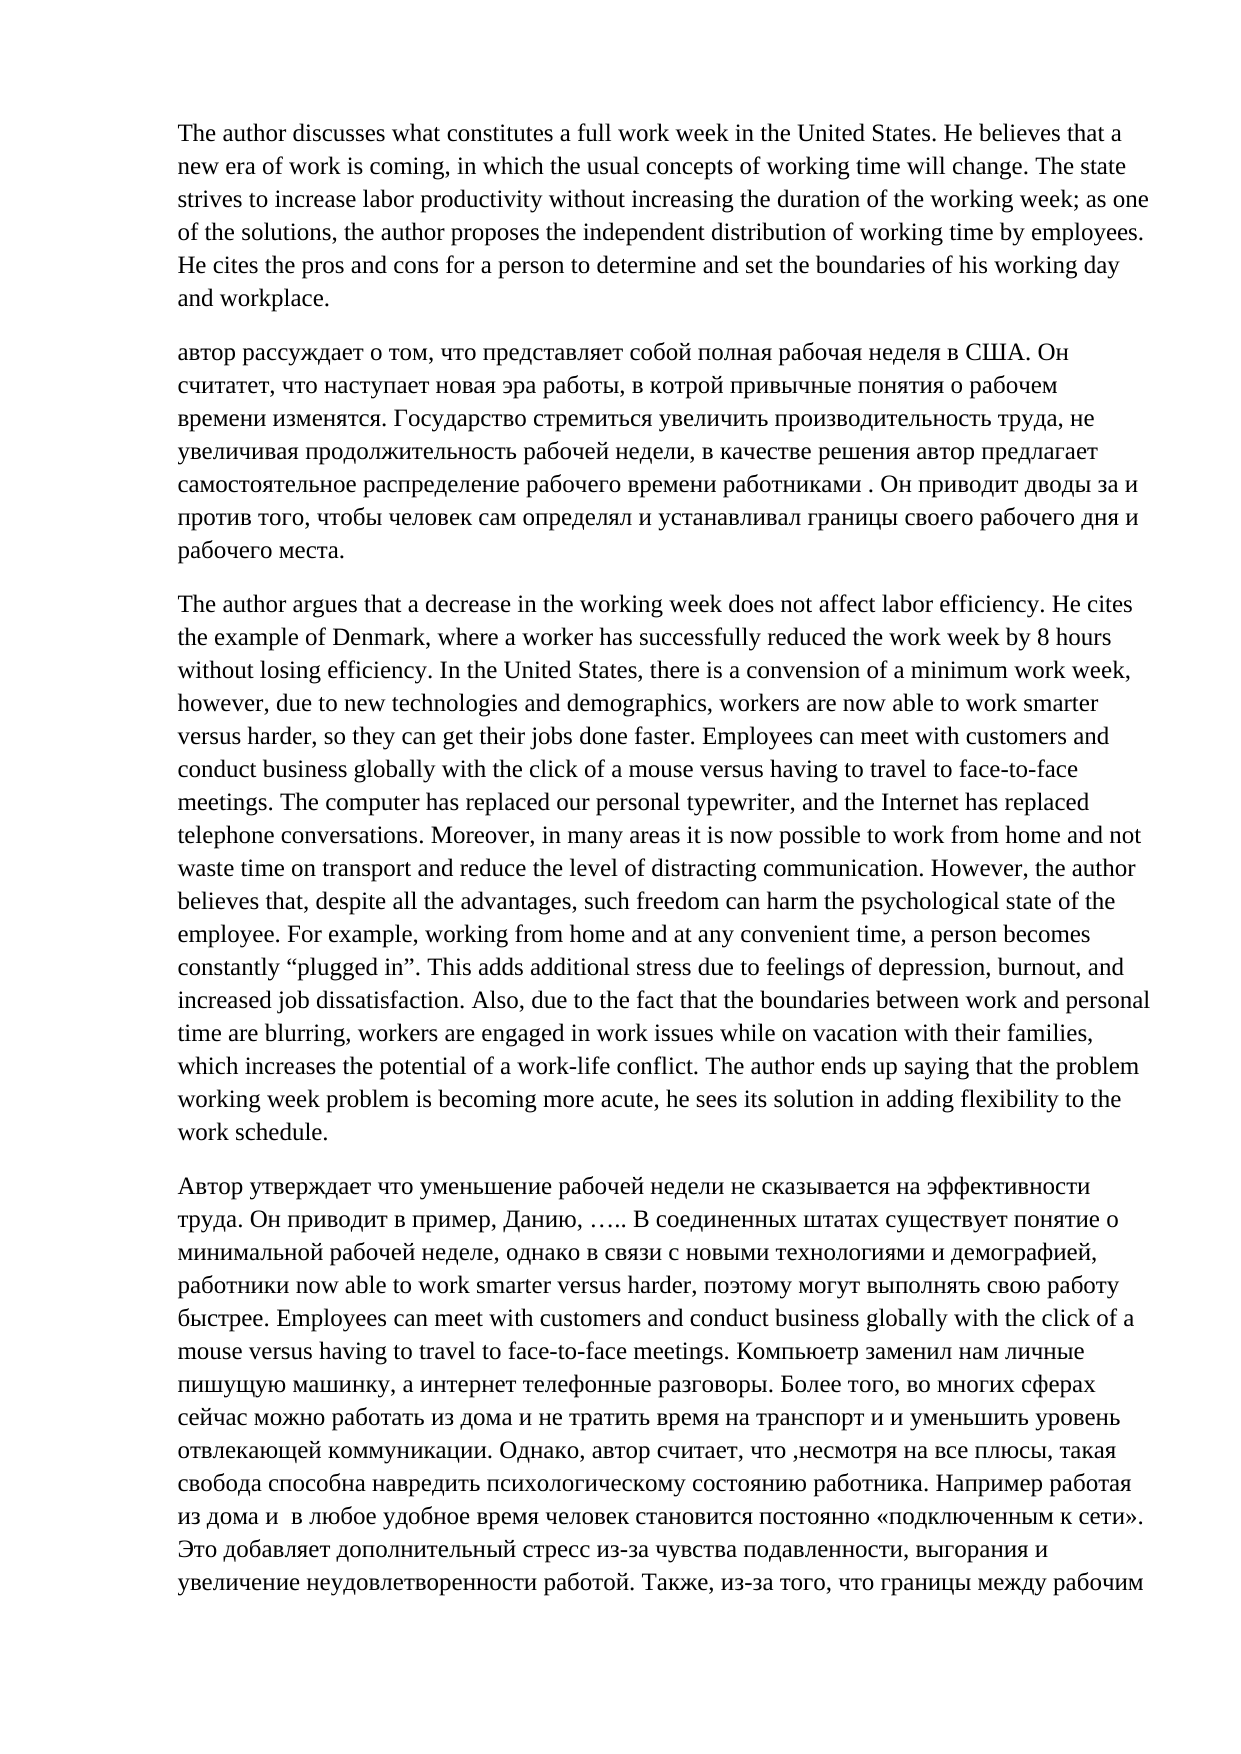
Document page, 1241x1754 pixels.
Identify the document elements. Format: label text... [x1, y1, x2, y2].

text The author discusses what constitutes a full work week in the United States. He believes that a new era of work is coming, in which the usual concepts of working time will change. The state strives to increase labor productivity without increasing the duration of the working week; as one of the solutions, the author proposes the independent distribution of working time by employees. He cites the pros and cons for a person to determine and set the boundaries of his working day and workplace. [177, 118, 1152, 312]
text The author argues that a decrease in the working week does not affect labor efficiency. He cites the example of Denmark, where a worker has successfully reduced the work week by 8 hours without losing efficiency. In the United States, there is a convension of a minimum work week, however, due to new technologies and demographics, workers are now able to work smarter versus harder, so they can get their jobs done faster. Employees can meet with customers and conduct business globally with the click of a mouse versus having to travel to face-to-face meetings. The computer has replaced our personal typewriter, and the Internet has replaced telephone conversations. Moreover, in many areas it is now possible to work from home and not waste time on transport and reduce the level of distracting communication. However, the author believes that, despite all the advantages, such freedom can harm the psychological state of the employee. For example, working from home and at any convenient time, a person becomes constantly “plugged in”. This adds additional stress due to feelings of depression, burnout, and increased job dissatisfaction. Also, due to the fact that the boundaries between work and personal time are blurring, workers are engaged in work issues while on vacation with their families, which increases the potential of a work-life conflict. The author ends up saying that the problem working week problem is becoming more acute, he sees its solution in adding flexibility to the work schedule. [177, 589, 1152, 1146]
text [177, 1171, 1152, 1596]
text автор рассуждает о том, что представляет собой полная рабочая неделя в США. Он считатет, что наступает новая эра работы, в котрой привычные понятия о рабочем времени изменятся. Государство стремиться увеличить производительность труда, не увеличивая продолжительность рабочей недели, в качестве решения автор предлагает самостоятельное распределение рабочего времени работниками . Он приводит дводы за и против того, чтобы человек сам определял и устанавливал границы своего рабочего дня и рабочего места. [177, 337, 1152, 564]
